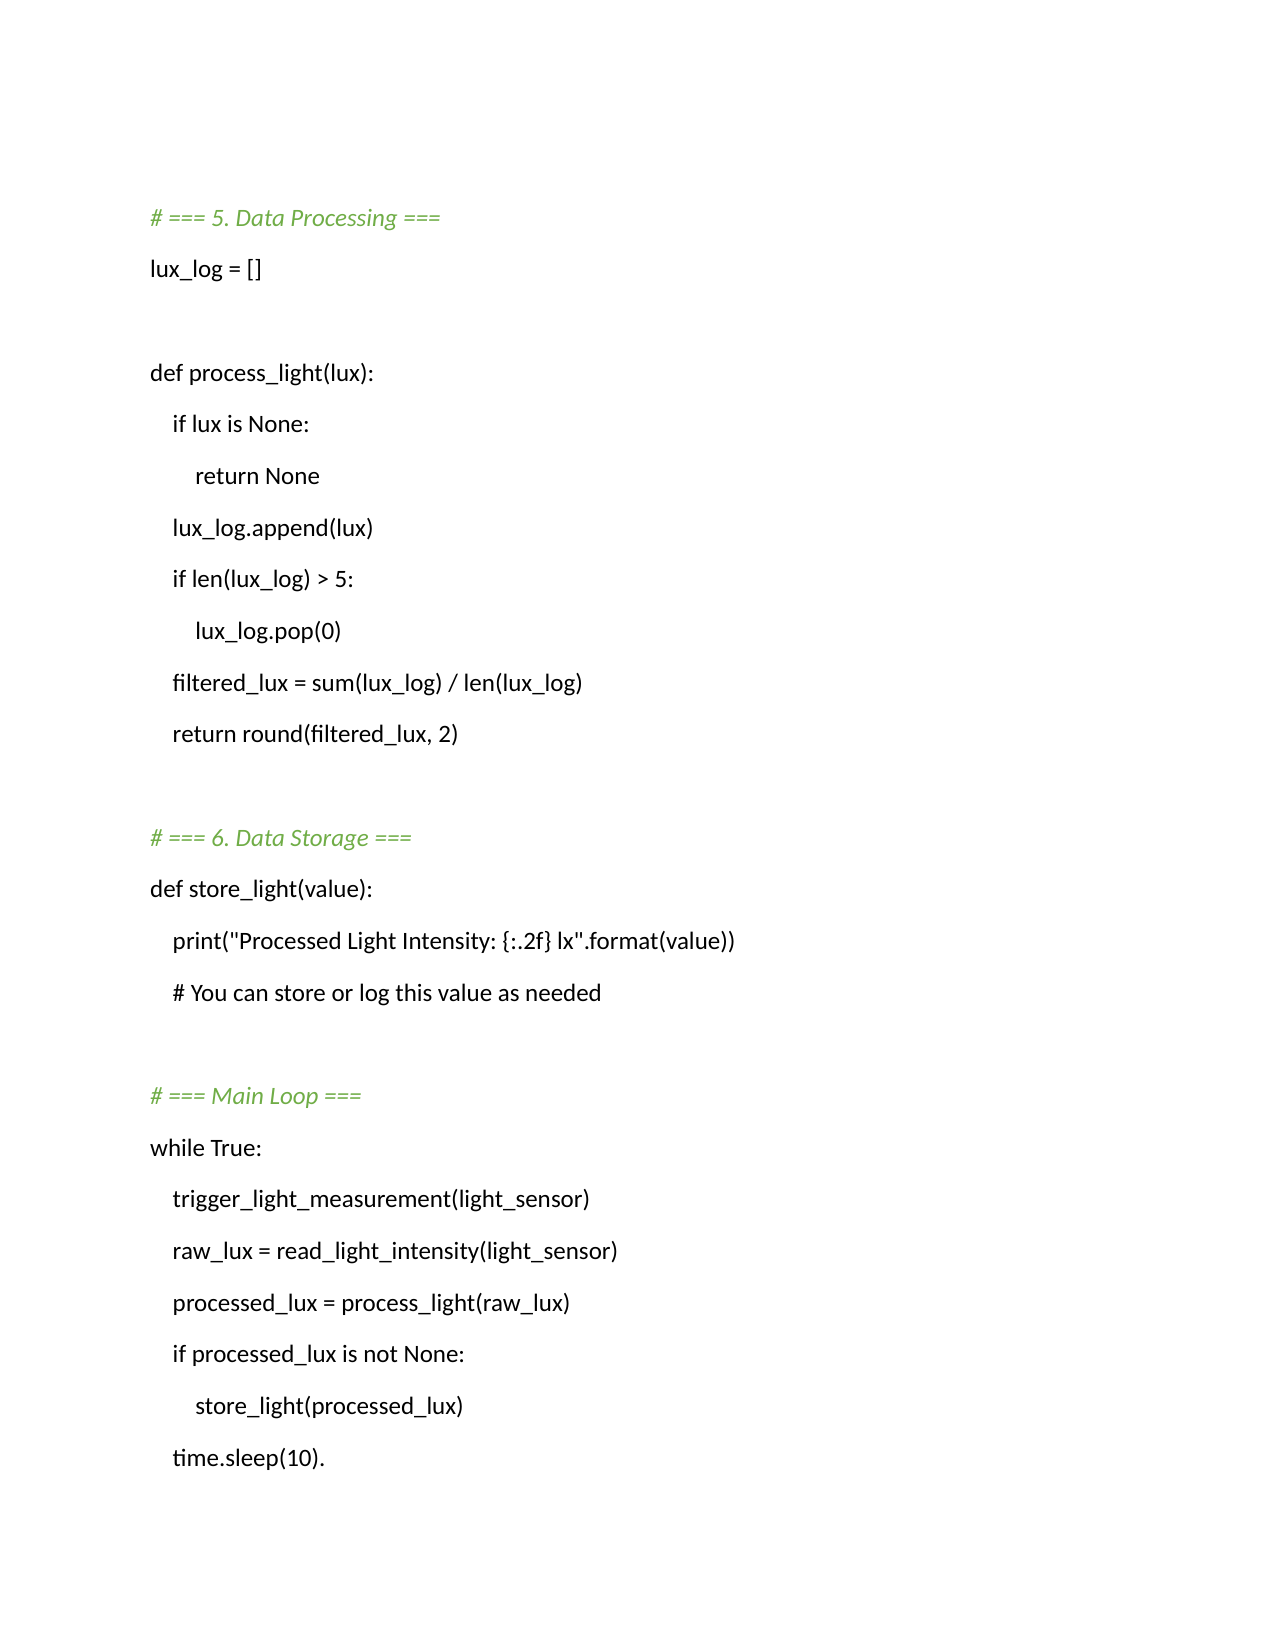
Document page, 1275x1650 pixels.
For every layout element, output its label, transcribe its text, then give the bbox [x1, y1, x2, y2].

text lux_log.pop(0) [150, 615, 1125, 646]
text filtered_lux = sum(lux_log) / len(lux_log) [150, 667, 1125, 697]
text lux_log.append(lux) [150, 512, 1125, 542]
text # === 6. Data Storage === [150, 822, 1125, 852]
text if processed_lux is not None: [150, 1338, 1125, 1369]
text print("Processed Light Intensity: {:.2f} lx".format(value)) [150, 925, 1125, 956]
text time.sleep(10). [150, 1442, 1125, 1472]
text return round(filtered_lux, 2) [150, 718, 1125, 749]
text # === 5. Data Processing === [150, 202, 1125, 232]
text if len(lux_log) > 5: [150, 563, 1125, 594]
text # === Main Loop === [150, 1080, 1125, 1111]
text trigger_light_measurement(light_sensor) [150, 1183, 1125, 1214]
text return None [150, 460, 1125, 491]
text def process_light(lux): [150, 357, 1125, 387]
text def store_light(value): [150, 873, 1125, 904]
text if lux is None: [150, 408, 1125, 439]
text raw_lux = read_light_intensity(light_sensor) [150, 1235, 1125, 1266]
text while True: [150, 1132, 1125, 1162]
text store_light(processed_lux) [150, 1390, 1125, 1421]
text # You can store or log this value as needed [150, 977, 1125, 1007]
text lux_log = [] [150, 253, 1125, 284]
text processed_lux = process_light(raw_lux) [150, 1287, 1125, 1317]
